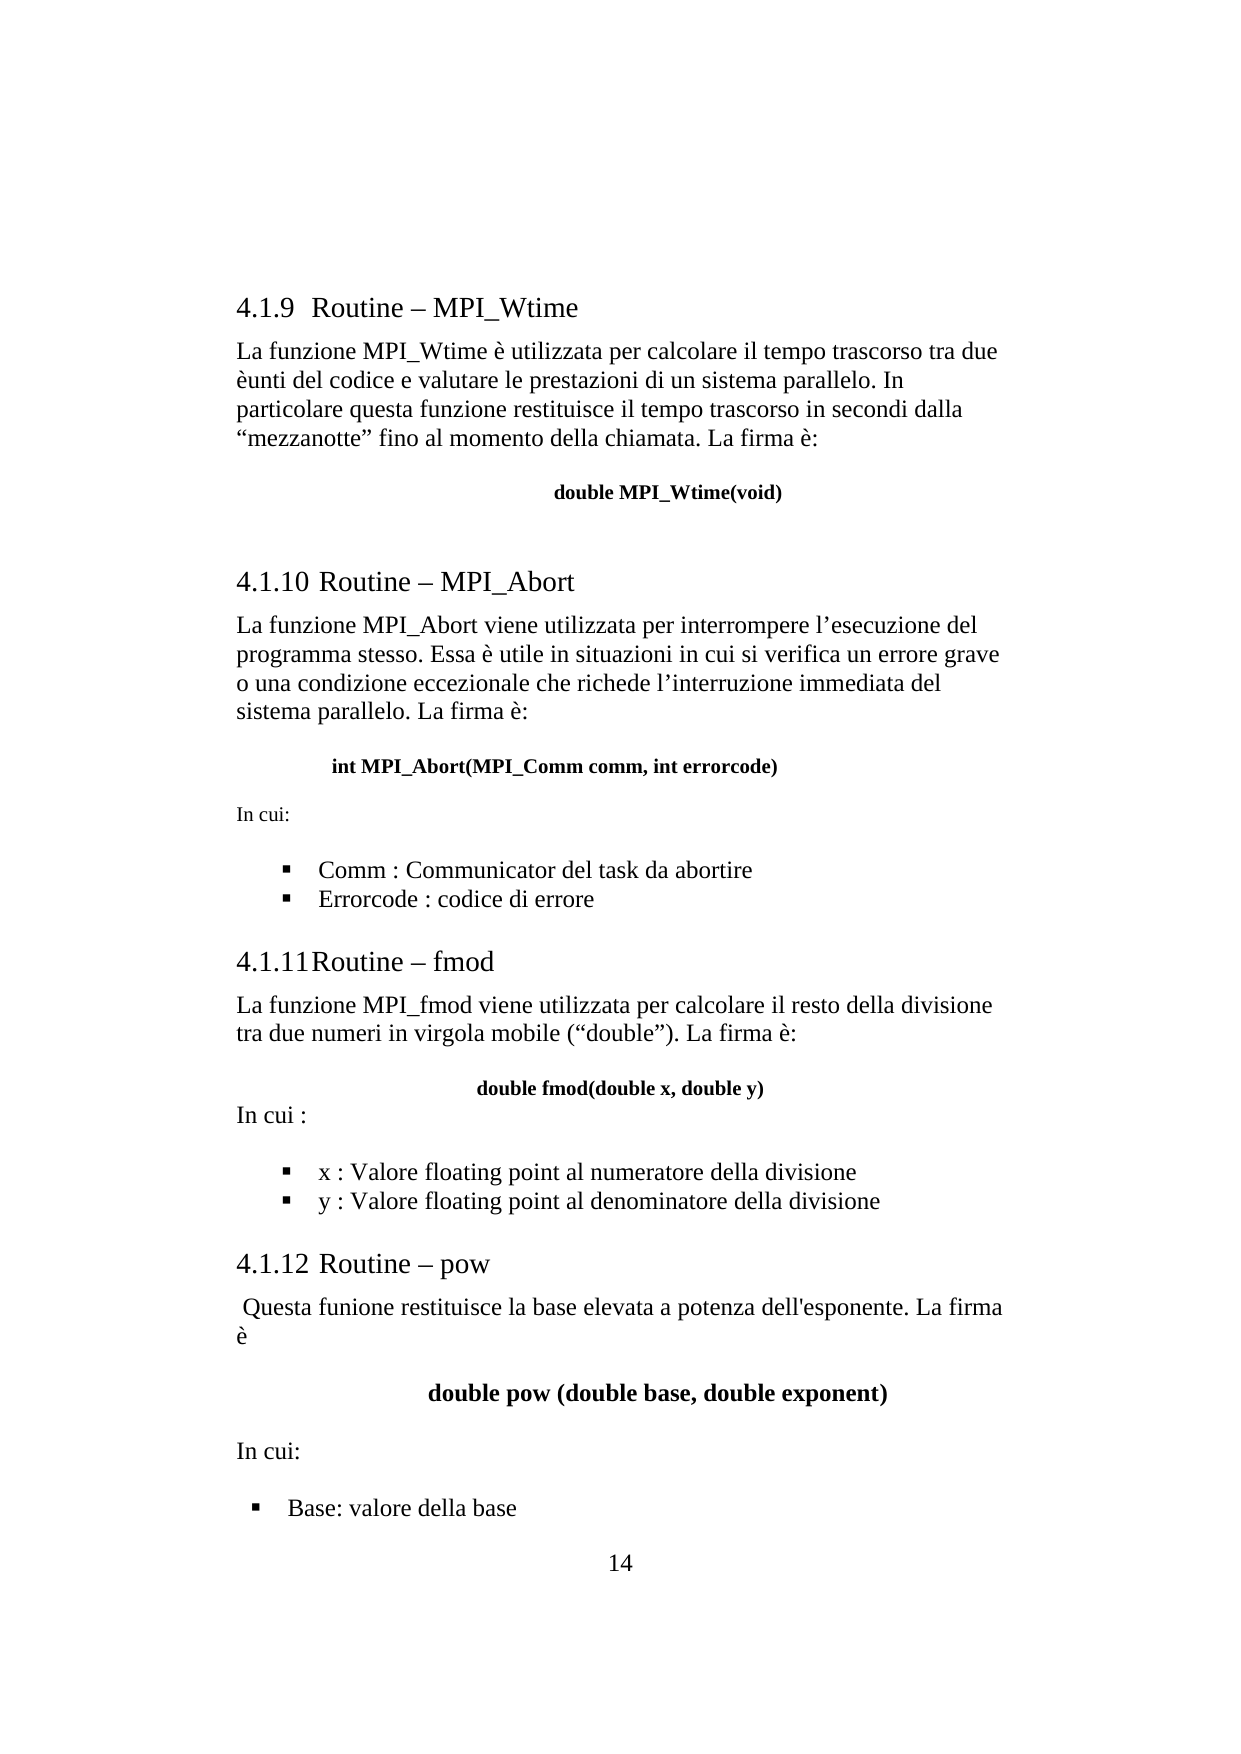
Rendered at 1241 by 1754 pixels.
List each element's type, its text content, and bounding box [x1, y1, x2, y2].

subtitle Routine – MPI_Wtime [236, 290, 1004, 324]
list Comm : Communicator del task da abortire [281, 855, 1004, 884]
text La funzione MPI_fmod viene utilizzata per calcolare il resto della divisione tra due numeri in virgola mobile (“double”). La firma è: [236, 990, 1004, 1047]
text La funzione MPI_Abort viene utilizzata per interrompere l’esecuzione del programma stesso. Essa è utile in situazioni in cui si verifica un errore grave o una condizione eccezionale che richede l’interruzione immediata del sistema parallelo. La firma è: [236, 610, 1004, 725]
subtitle Routine – MPI_Abort [236, 564, 1004, 598]
text double MPI_Wtime(void) [236, 480, 1004, 504]
list x : Valore floating point al numeratore della divisione [281, 1157, 1004, 1186]
text double pow (double base, double exponent) [236, 1378, 1004, 1407]
list y : Valore floating point al denominatore della divisione [281, 1186, 1004, 1215]
text In cui: [236, 802, 1004, 826]
text double fmod(double x, double y) [236, 1076, 1004, 1100]
subtitle Routine – pow [236, 1246, 1004, 1280]
list Errorcode : codice di errore [281, 884, 1004, 912]
subtitle Routine – fmod [236, 944, 1004, 977]
list Base: valore della base [250, 1493, 1004, 1522]
text Questa funione restituisce la base elevata a potenza dell'esponente. La firma è [236, 1292, 1004, 1350]
text In cui : [236, 1100, 1004, 1129]
text La funzione MPI_Wtime è utilizzata per calcolare il tempo trascorso tra due èunti del codice e valutare le prestazioni di un sistema parallelo. In particolare questa funzione restituisce il tempo trascorso in secondi dalla “mezzanotte” fino al momento della chiamata. La firma è: [236, 336, 1004, 451]
text In cui: [236, 1436, 1004, 1465]
text int MPI_Abort(MPI_Comm comm, int errorcode) [236, 754, 1004, 778]
